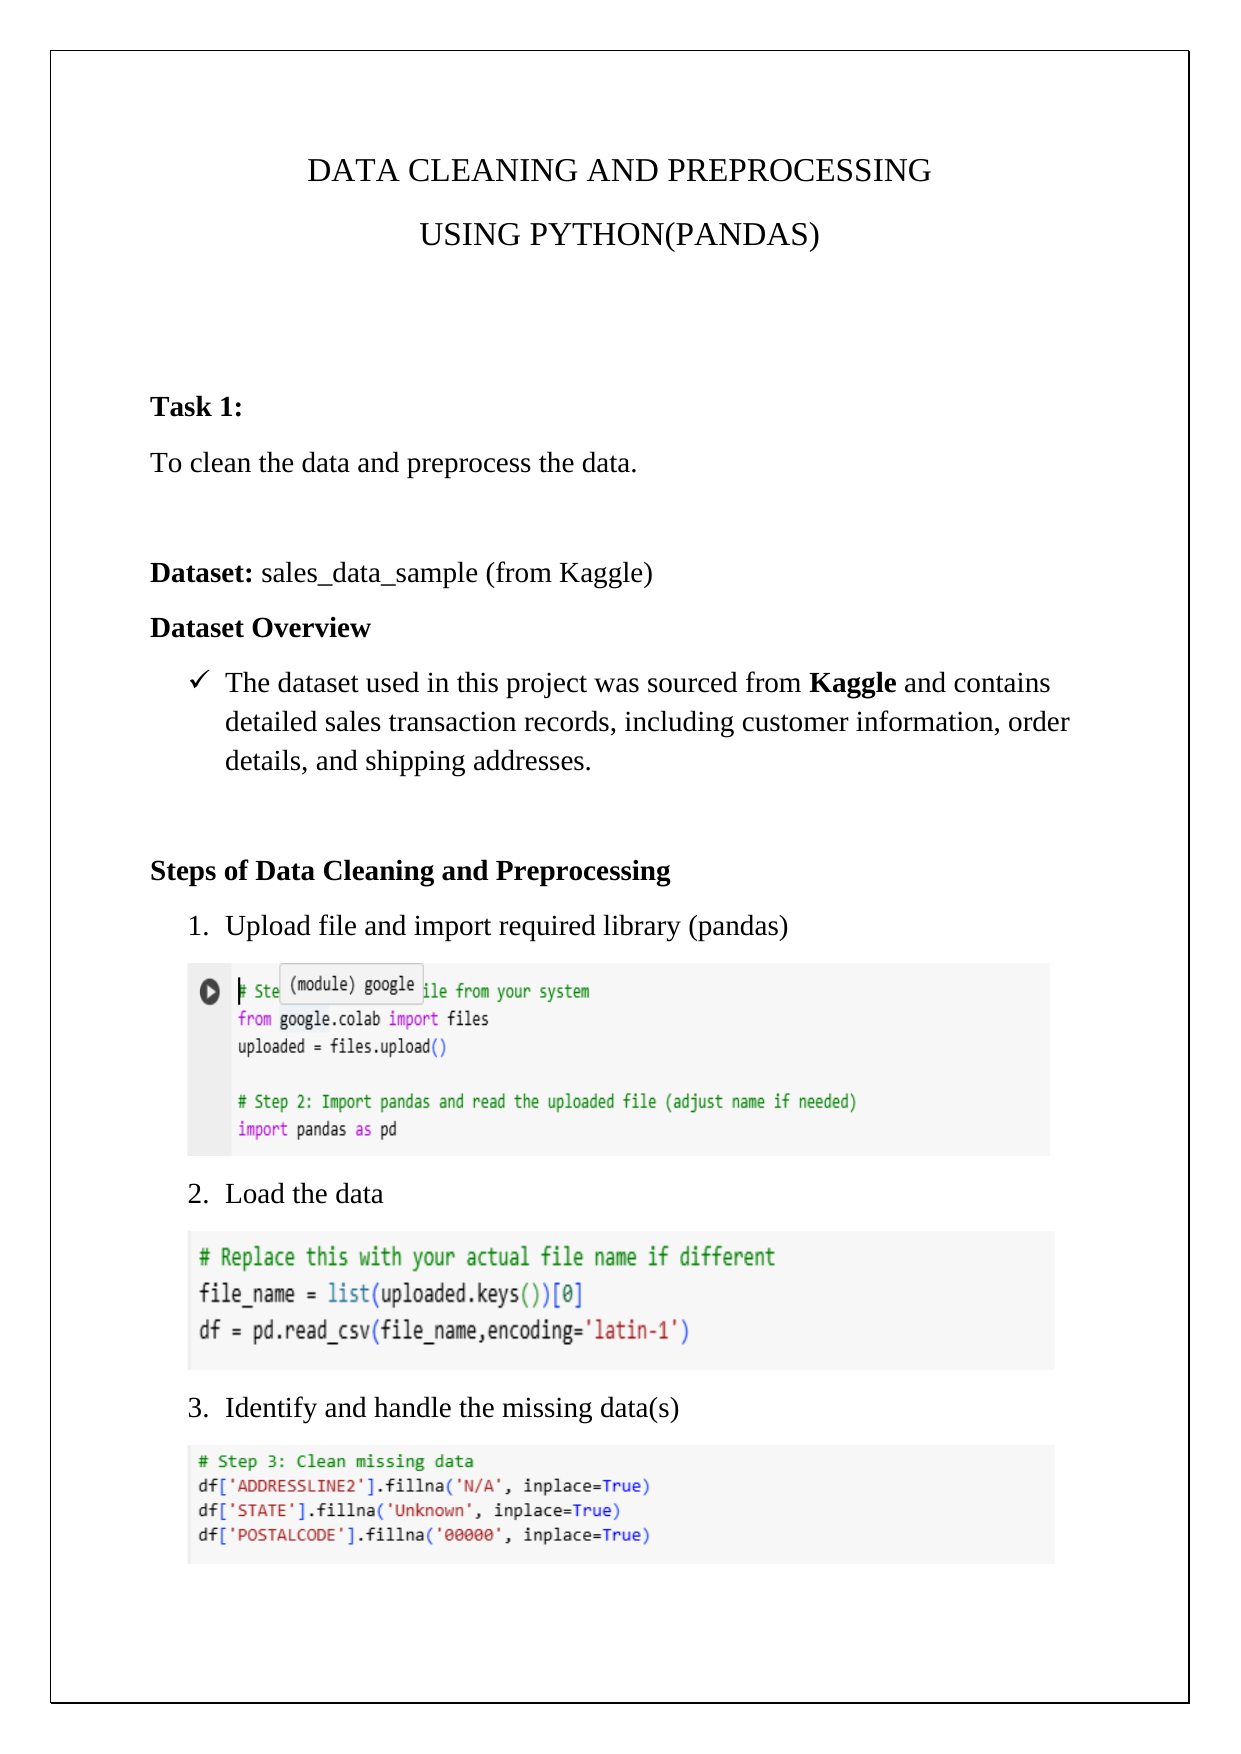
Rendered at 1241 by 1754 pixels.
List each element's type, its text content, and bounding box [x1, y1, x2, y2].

picture [187, 1231, 1055, 1370]
list Load the data [187, 1176, 1089, 1210]
text DATA CLEANING AND PREPROCESSING [150, 150, 1089, 188]
picture [187, 963, 1050, 1156]
text Task 1: [150, 389, 1089, 423]
list Identify and handle the missing data(s) [187, 1390, 1089, 1423]
text Dataset: sales_data_sample (from Kaggle) [150, 555, 1089, 589]
picture [187, 1445, 1055, 1564]
text USING PYTHON(PANDAS) [150, 214, 1089, 253]
text Dataset Overview [150, 610, 1089, 644]
list The dataset used in this project was sourced from Kaggle and contains detailed sales transaction records, including customer information, order details, and shipping addresses. [187, 666, 1089, 776]
list Upload file and import required library (pandas) [187, 908, 1089, 942]
text To clean the data and preprocess the data. [150, 445, 1089, 478]
text Steps of Data Cleaning and Preprocessing [150, 853, 1089, 887]
